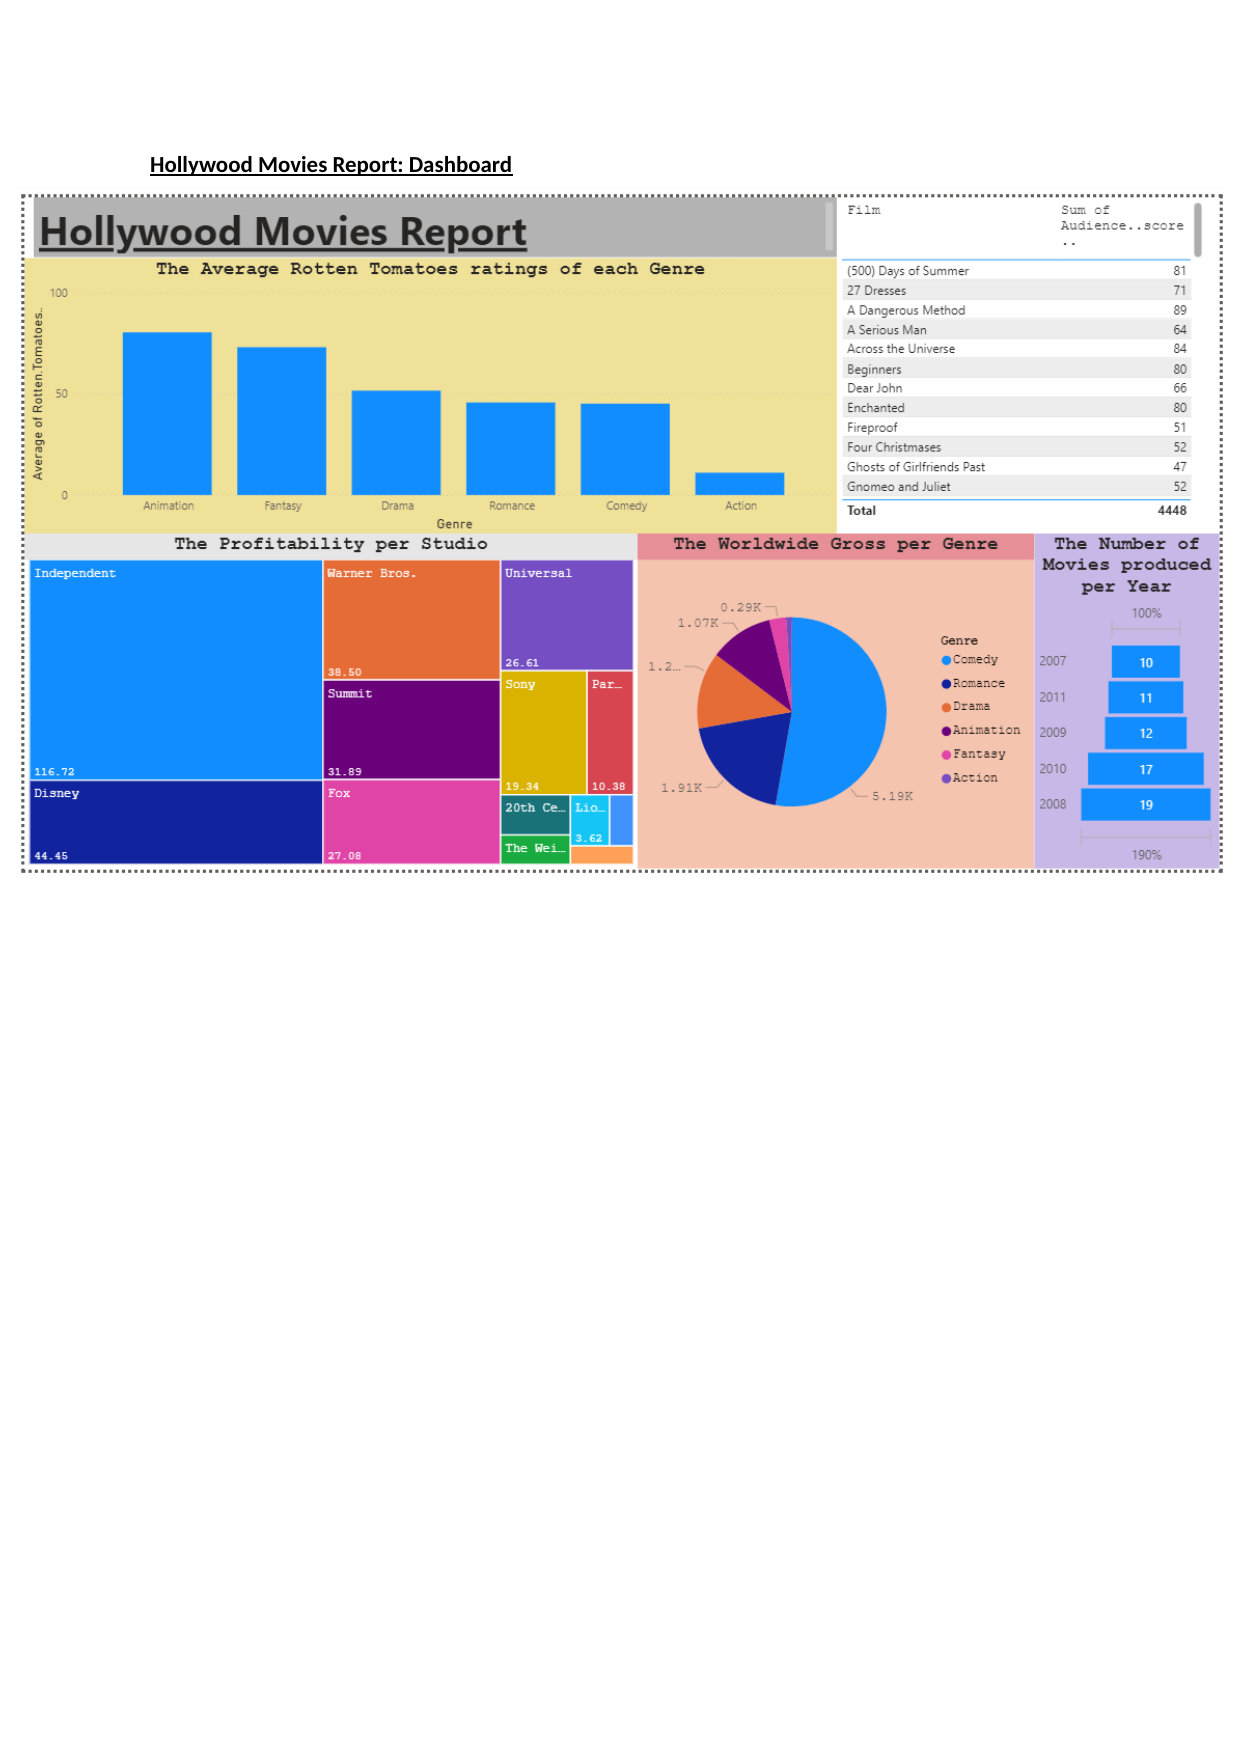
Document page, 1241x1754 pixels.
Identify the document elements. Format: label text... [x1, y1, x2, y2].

text Hollywood Movies Report: Dashboard [150, 150, 1090, 178]
picture [13, 188, 1225, 872]
